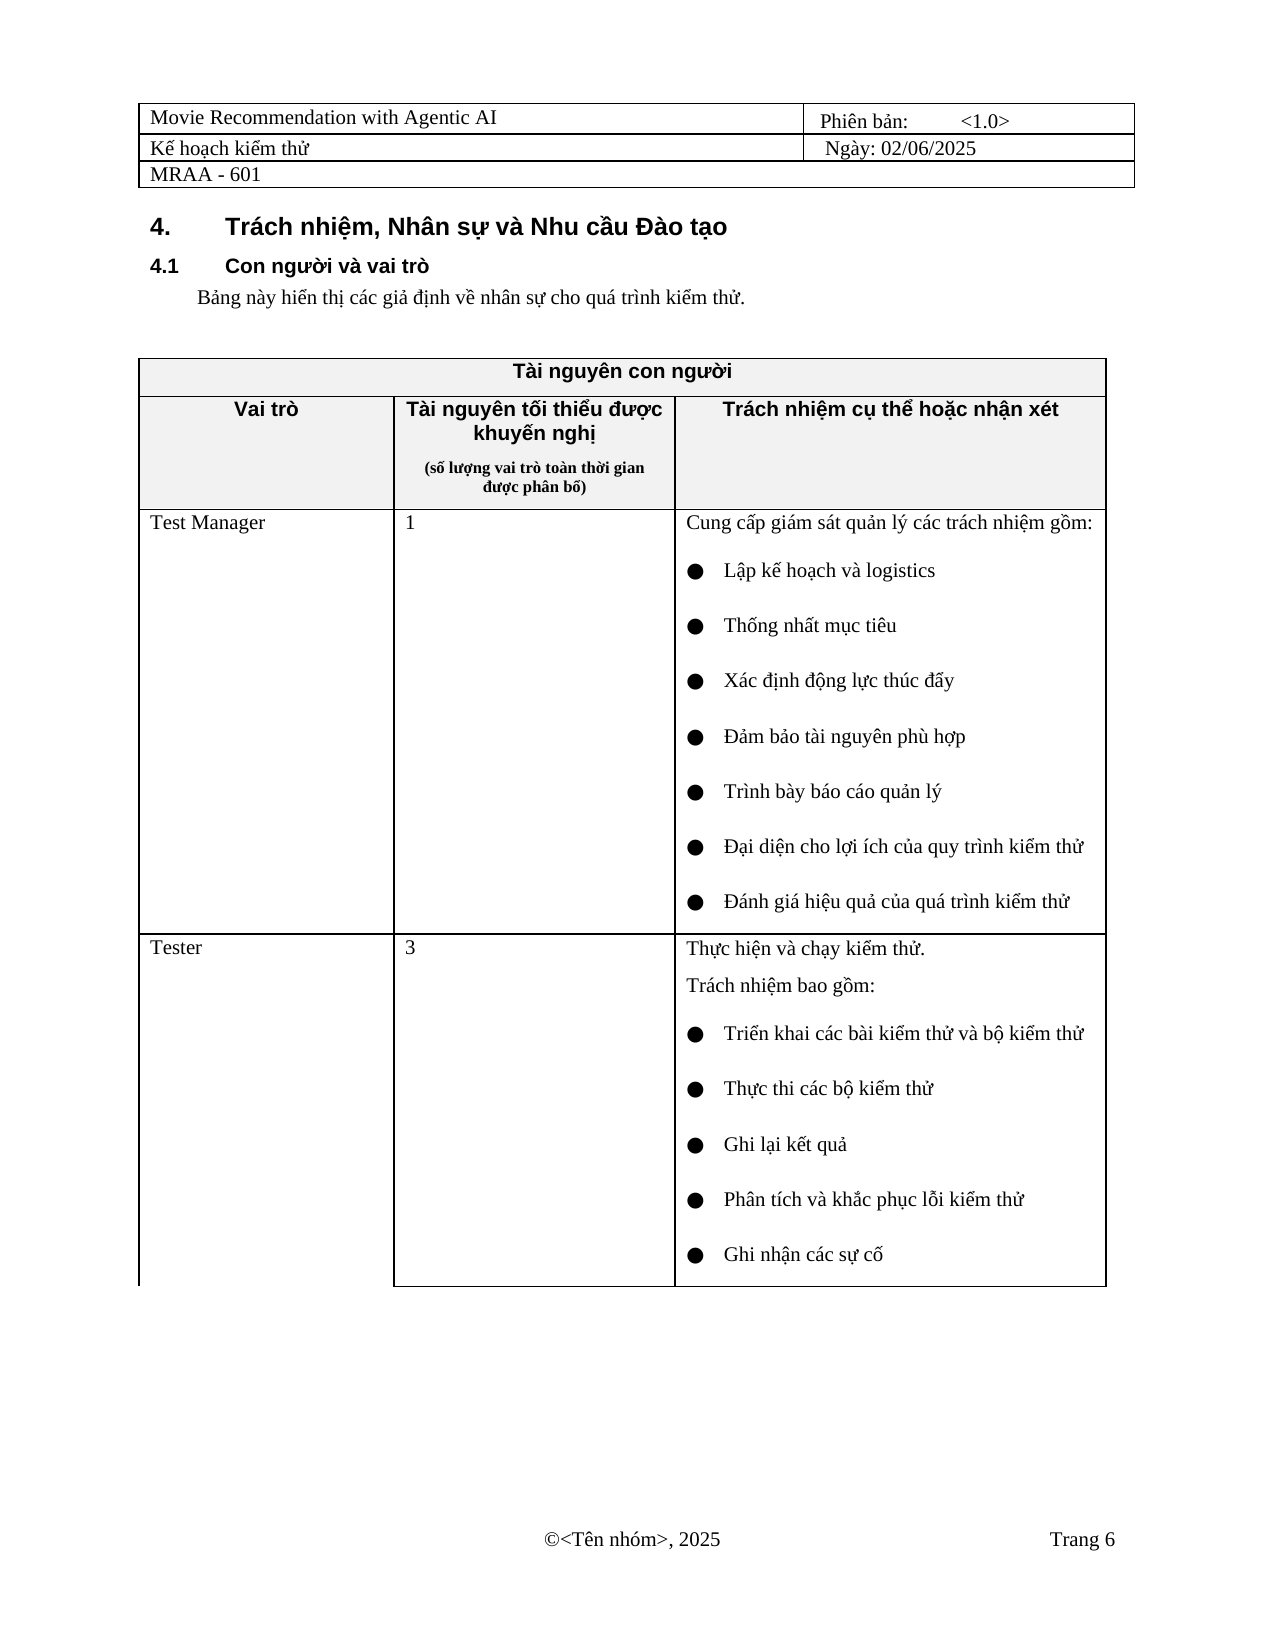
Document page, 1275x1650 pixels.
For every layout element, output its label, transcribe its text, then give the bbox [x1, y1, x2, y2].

table_cell 1 [395, 510, 674, 933]
table_cell Tài nguyên tối thiểu được khuyến nghị (số lượng vai trò toàn thời gian được phân bổ) [395, 397, 674, 508]
table_cell 3 [395, 935, 674, 1286]
table_cell Cung cấp giám sát quản lý các trách nhiệm gồm: Lập kế hoạch và logistics Thống nhất mục tiêu Xác định động lực thúc đẩy Đảm bảo tài nguyên phù hợp Trình bày báo cáo quản lý Đại diện cho lợi ích của quy trình kiểm thử Đánh giá hiệu quả của quá trình kiểm thử [676, 510, 1105, 933]
subtitle Trách nhiệm, Nhân sự và Nhu cầu Đào tạo [150, 212, 1125, 241]
table_header Tài nguyên con người [140, 359, 1105, 396]
table_cell Trách nhiệm cụ thể hoặc nhận xét [676, 397, 1105, 508]
text Bảng này hiển thị các giả định về nhân sự cho quá trình kiểm thử. [150, 284, 1125, 309]
subtitle Con người và vai trò [150, 253, 1125, 278]
table_cell Thực hiện và chạy kiểm thử. Trách nhiệm bao gồm: Triển khai các bài kiểm thử và bộ kiểm thử Thực thi các bộ kiểm thử Ghi lại kết quả Phân tích và khắc phục lỗi kiểm thử Ghi nhận các sự cố [676, 935, 1105, 1286]
table_cell Test Manager [140, 510, 393, 933]
table_cell Vai trò [140, 397, 393, 508]
table_cell Tester [140, 935, 393, 1286]
